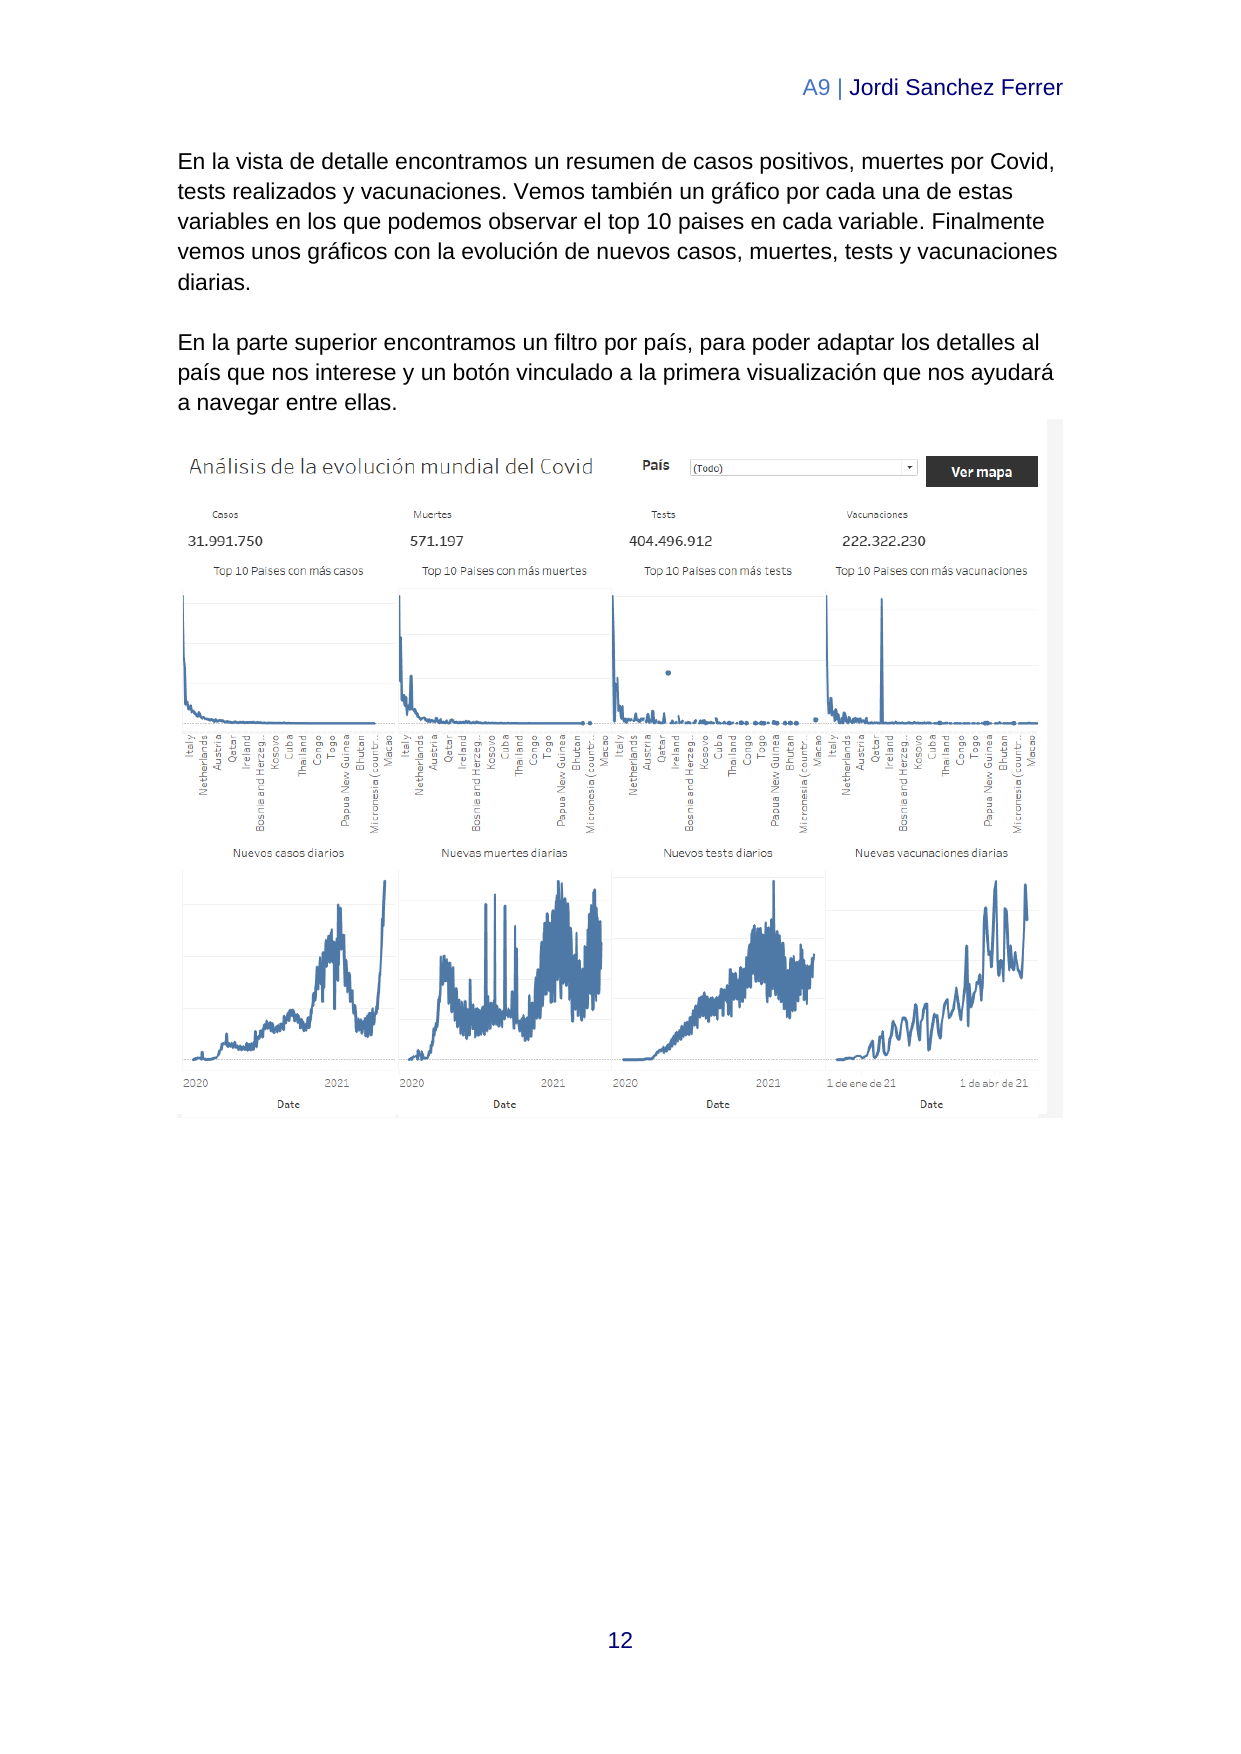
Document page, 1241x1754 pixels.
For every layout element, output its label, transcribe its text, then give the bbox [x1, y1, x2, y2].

picture [177, 419, 1063, 1118]
text En la parte superior encontramos un filtro por país, para poder adaptar los detalles al país que nos interese y un botón vinculado a la primera visualización que nos ayudará a navegar entre ellas. [177, 329, 1063, 416]
text En la vista de detalle encontramos un resumen de casos positivos, muertes por Covid, tests realizados y vacunaciones. Vemos también un gráfico por cada una de estas variables en los que podemos observar el top 10 paises en cada variable. Finalmente vemos unos gráficos con la evolución de nuevos casos, muertes, tests y vacunaciones diarias. [177, 148, 1063, 295]
